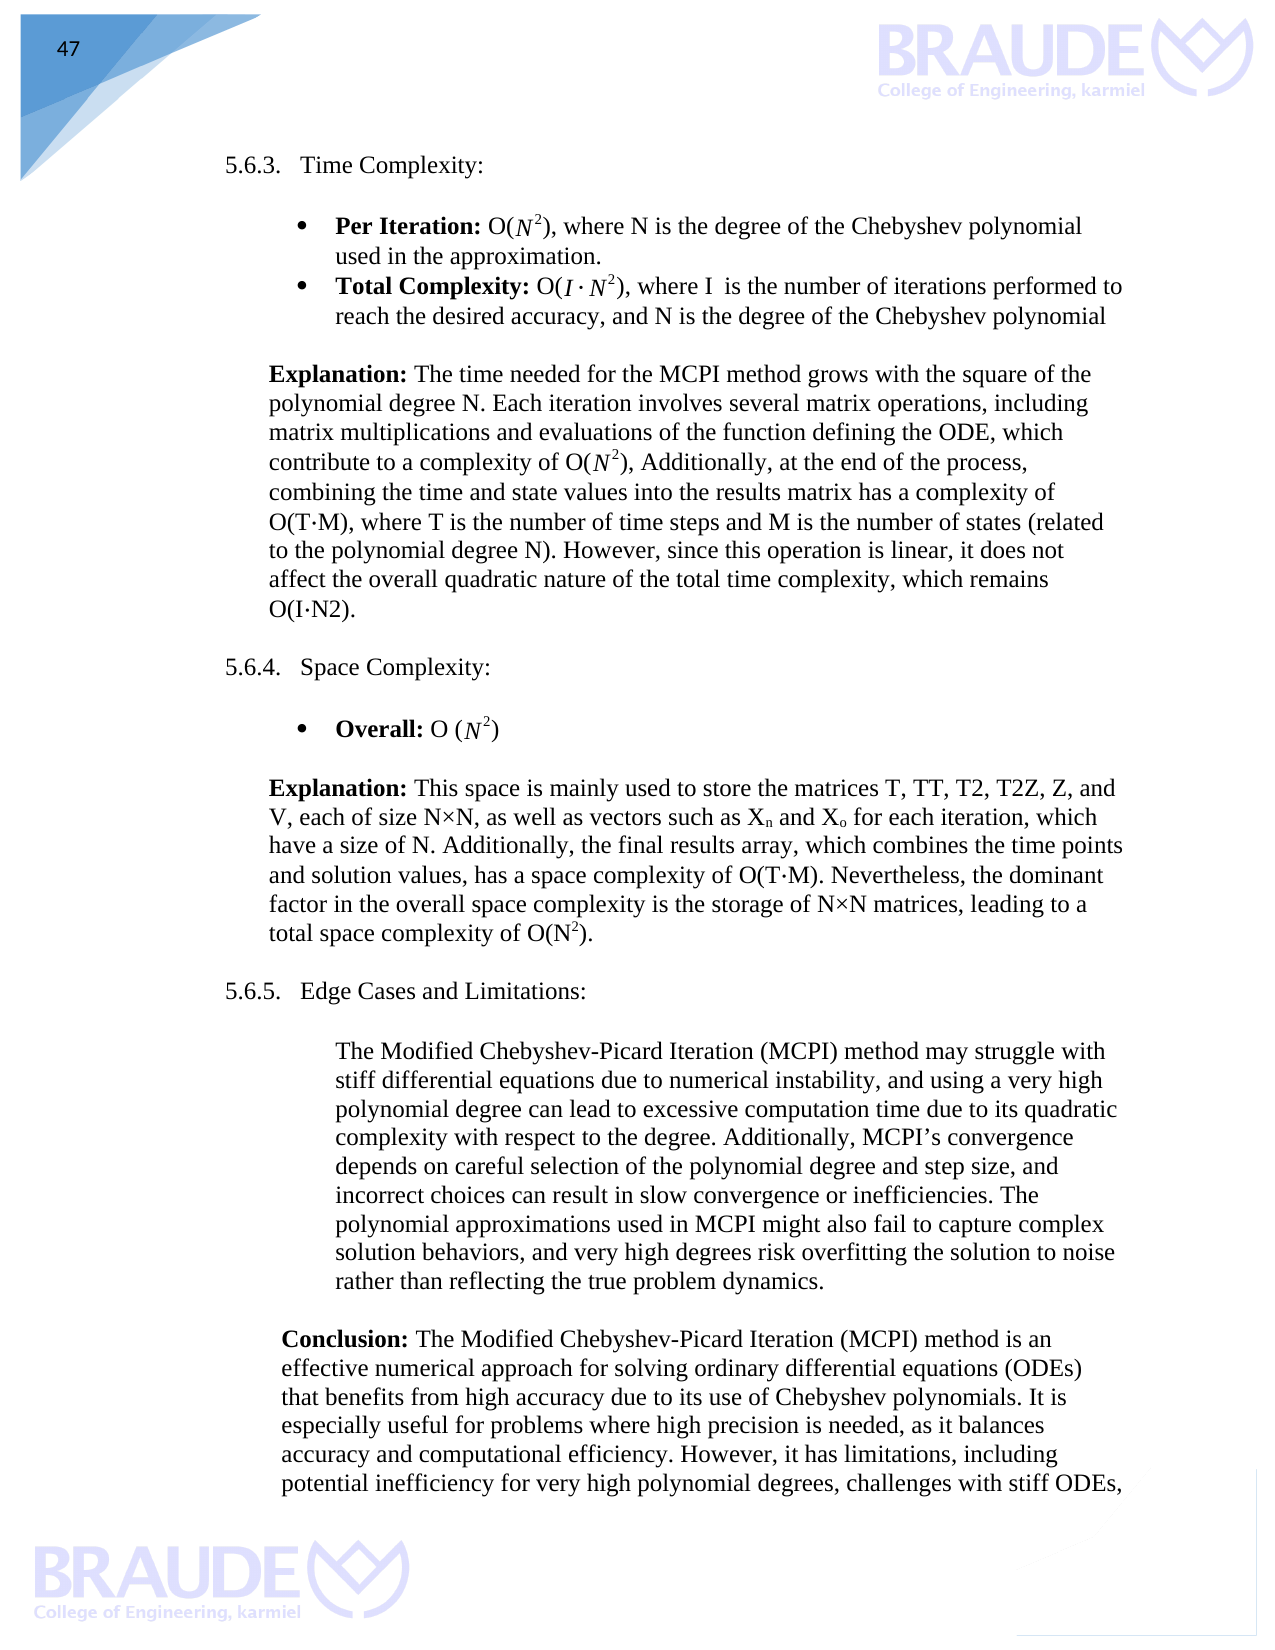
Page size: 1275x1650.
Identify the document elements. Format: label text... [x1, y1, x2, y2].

text Explanation: The time needed for the MCPI method grows with the square of the polynomial degree N. Each iteration involves several matrix operations, including matrix multiplications and evaluations of the function defining the ODE, which contribute to a complexity of O(), Additionally, at the end of the process, combining the time and state values into the results matrix has a complexity of O(T⋅M), where T is the number of time steps and M is the number of states (related to the polynomial degree N). However, since this operation is linear, it does not affect the overall quadratic nature of the total time complexity, which remains O(I⋅N2). [269, 359, 1125, 623]
list Per Iteration: O(), where N is the degree of the Chebyshev polynomial used in the approximation. [298, 210, 1125, 270]
picture [20, 14, 263, 183]
picture [1015, 1467, 1257, 1636]
list Overall: O () [298, 713, 1125, 744]
text Explanation: This space is mainly used to store the matrices T, TT, T2, T2Z, Z, and V, each of size N×N, as well as vectors such as Xn and Xo for each iteration, which have a size of N. Additionally, the final results array, which combines the time points and solution values, has a space complexity of O(T⋅M). Nevertheless, the dominant factor in the overall space complexity is the storage of N×N matrices, leading to a total space complexity of O(N2). [269, 773, 1125, 947]
subtitle Space Complexity: [225, 652, 1125, 681]
subtitle Time Complexity: [225, 150, 1125, 179]
text The Modified Chebyshev-Picard Iteration (MCPI) method may struggle with stiff differential equations due to numerical instability, and using a very high polynomial degree can lead to excessive computation time due to its quadratic complexity with respect to the degree. Additionally, MCPI’s convergence depends on careful selection of the polynomial degree and step size, and incorrect choices can result in slow convergence or inefficiencies. The polynomial approximations used in MCPI might also fail to capture complex solution behaviors, and very high degrees risk overfitting the solution to noise rather than reflecting the true problem dynamics. [335, 1036, 1125, 1295]
list Total Complexity: O(), where I is the number of iterations performed to reach the desired accuracy, and N is the degree of the Chebyshev polynomial [298, 270, 1125, 330]
subtitle Edge Cases and Limitations: [225, 976, 1125, 1005]
